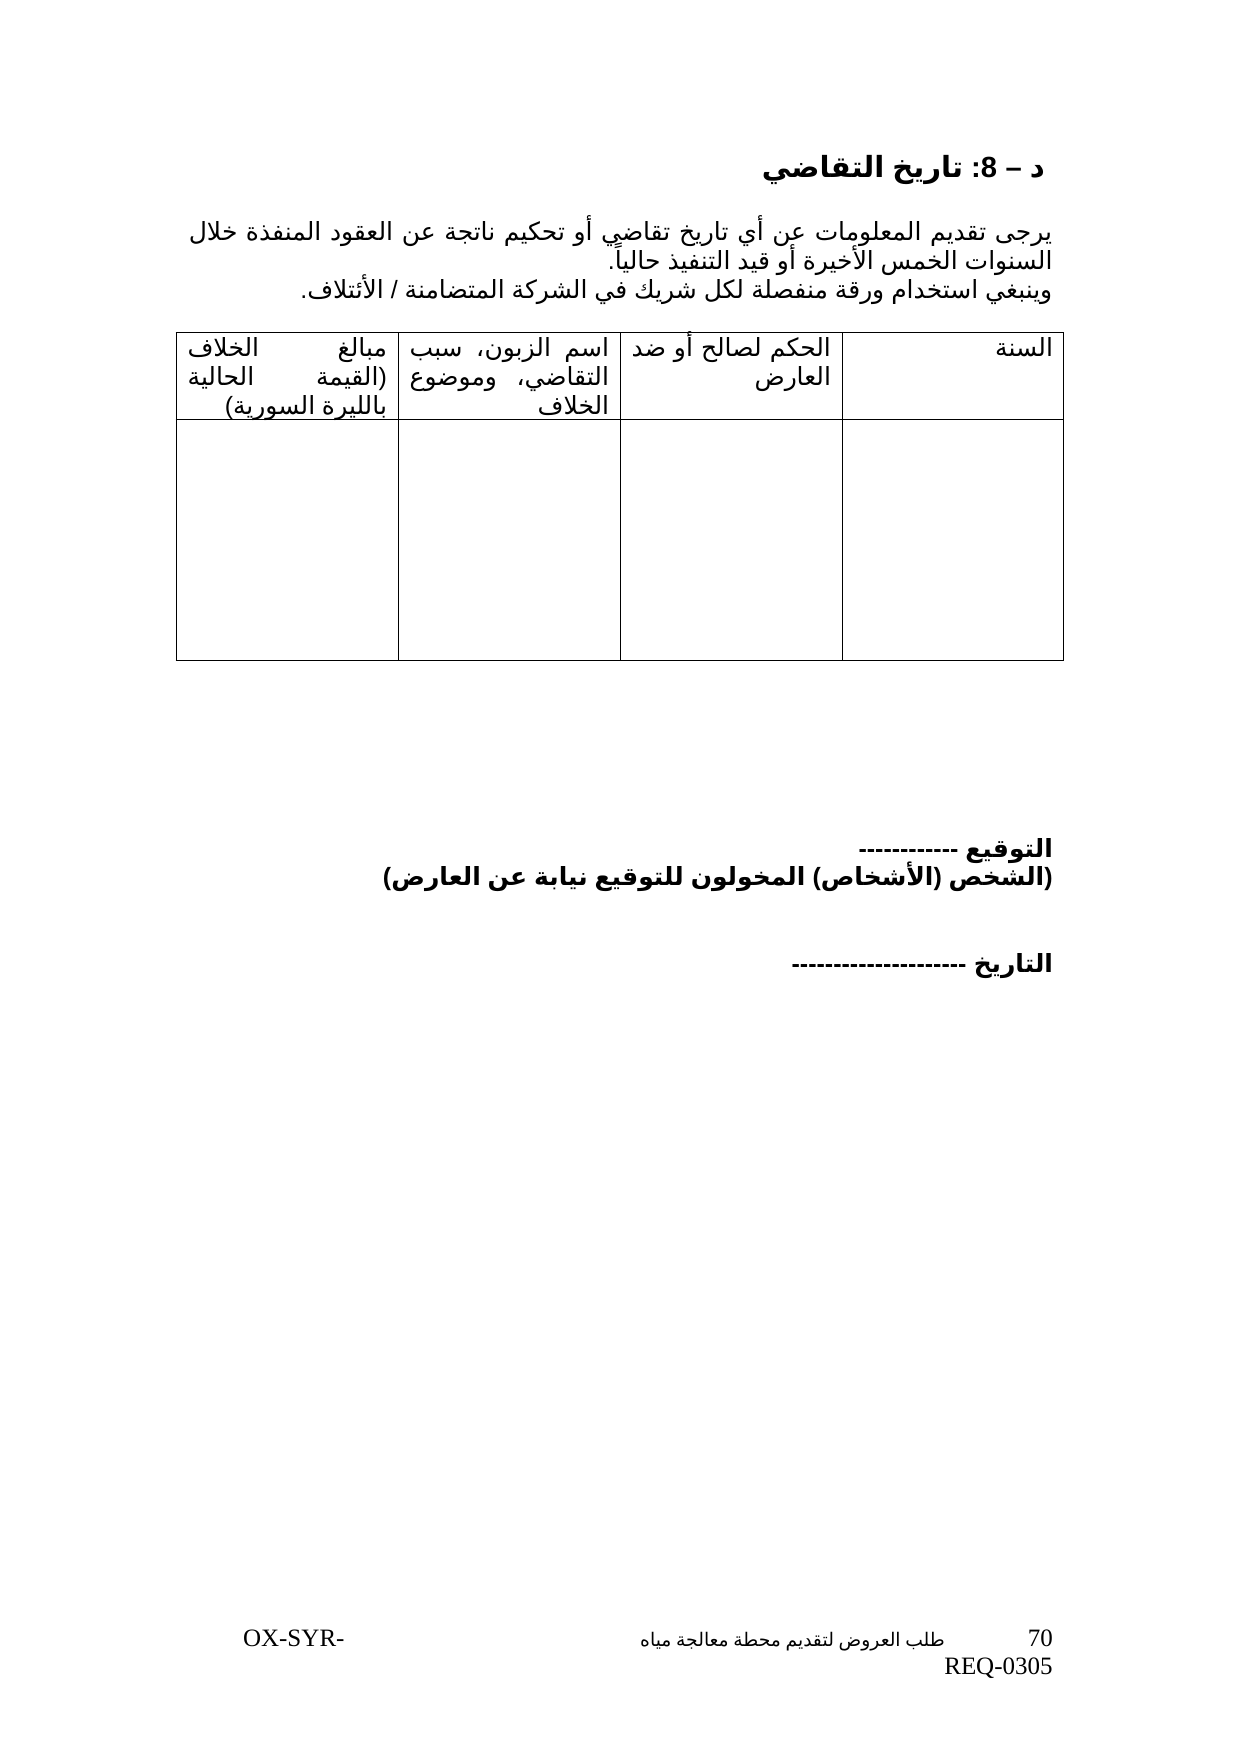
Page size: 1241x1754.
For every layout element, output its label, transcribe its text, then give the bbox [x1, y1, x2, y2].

text التاريخ --------------------- [187, 948, 1053, 977]
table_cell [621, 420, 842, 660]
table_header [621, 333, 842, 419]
text التوقيع ------------ [187, 833, 1053, 862]
text د – 8: تاريخ التقاضي [187, 150, 1053, 183]
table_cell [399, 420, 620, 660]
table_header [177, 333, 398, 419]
text (الشخص (الأشخاص) المخولون للتوقيع نيابة عن العارض) [187, 862, 1053, 891]
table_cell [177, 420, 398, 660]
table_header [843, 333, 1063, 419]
text وينبغي استخدام ورقة منفصلة لكل شريك في الشركة المتضامنة / الأئتلاف. [187, 274, 1053, 303]
text يرجى تقديم المعلومات عن أي تاريخ تقاضي أو تحكيم ناتجة عن العقود المنفذة خلال السنوات الخمس الأخيرة أو قيد التنفيذ حالياً. [187, 217, 1053, 274]
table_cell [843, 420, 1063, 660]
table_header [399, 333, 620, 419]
